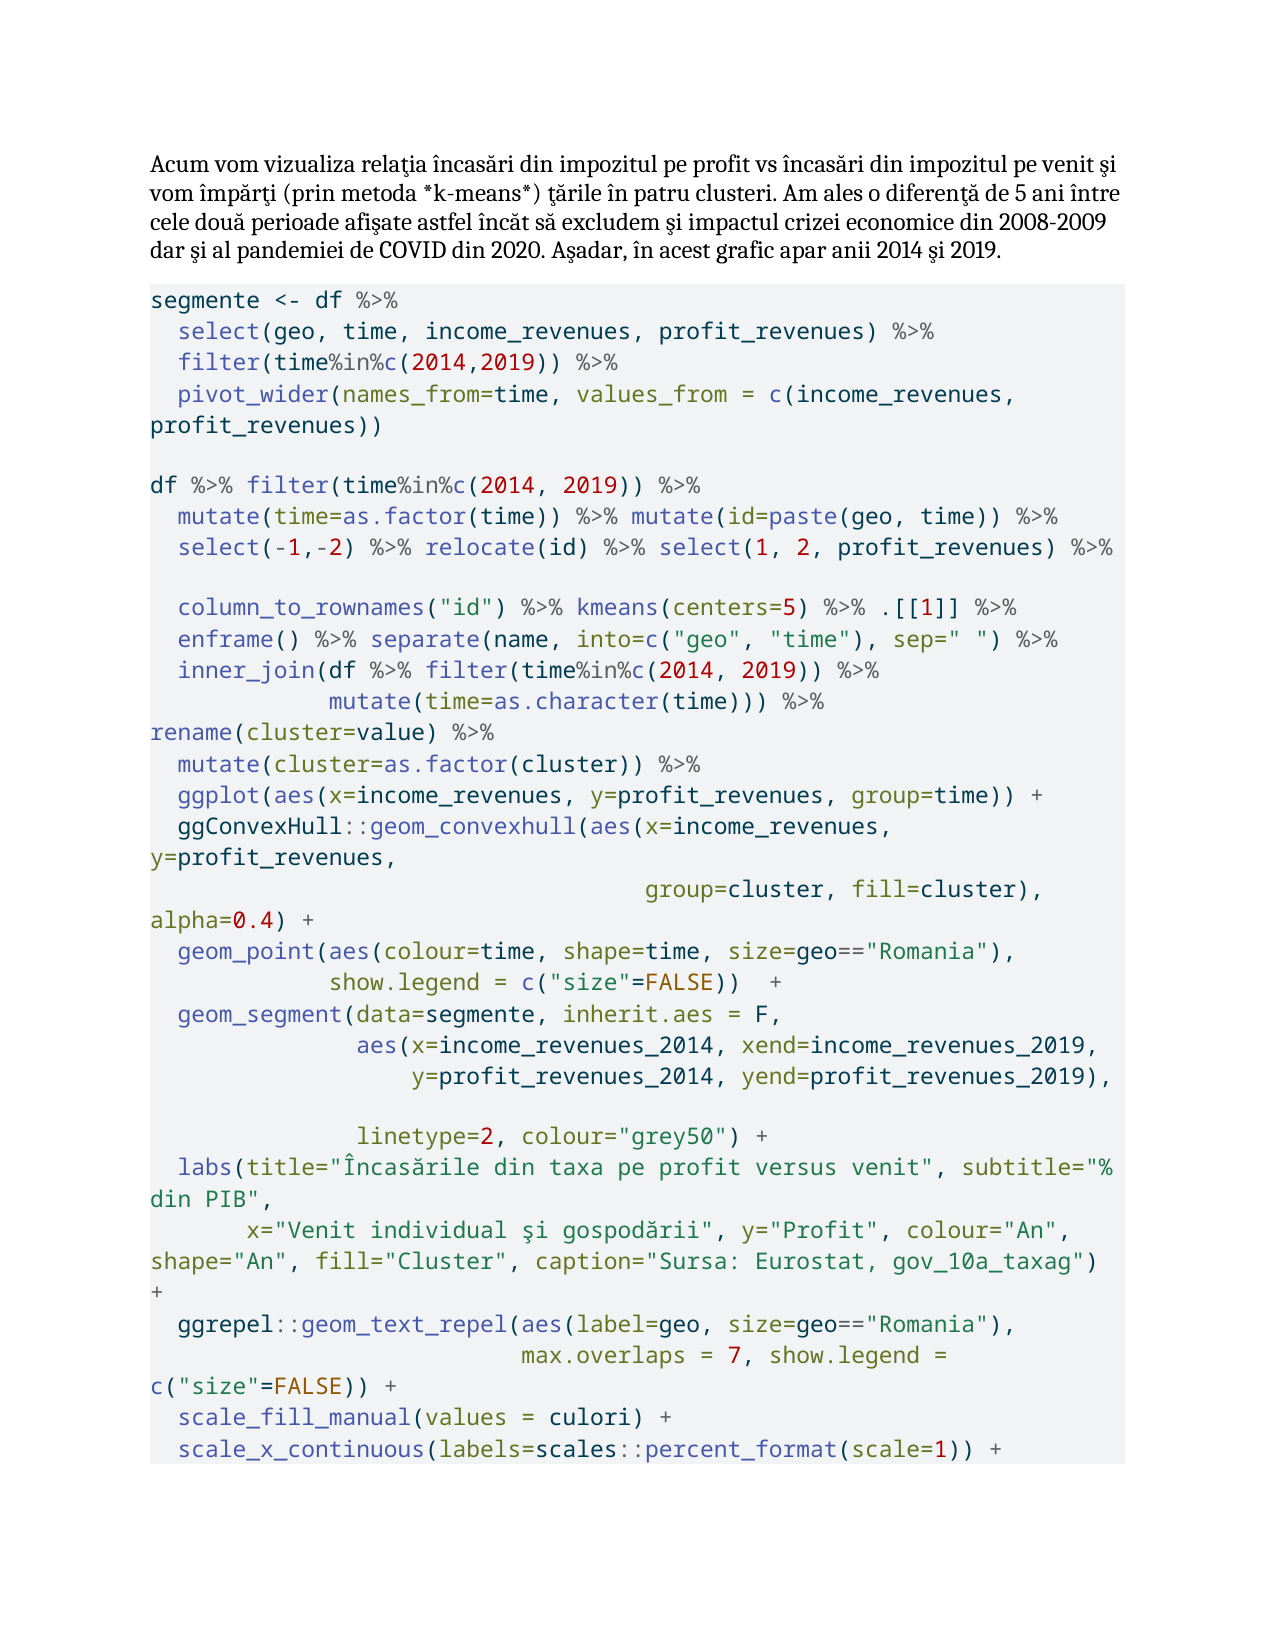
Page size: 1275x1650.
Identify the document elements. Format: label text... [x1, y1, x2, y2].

text Acum vom vizualiza relaţia încasări din impozitul pe profit vs încasări din impozitul pe venit şi vom împărţi (prin metoda *k-means*) ţările în patru clusteri. Am ales o diferenţă de 5 ani între cele două perioade afişate astfel încăt să excludem şi impactul crizei economice din 2008-2009 dar şi al pandemiei de COVID din 2020. Aşadar, în acest grafic apar anii 2014 şi 2019. [150, 150, 1125, 265]
